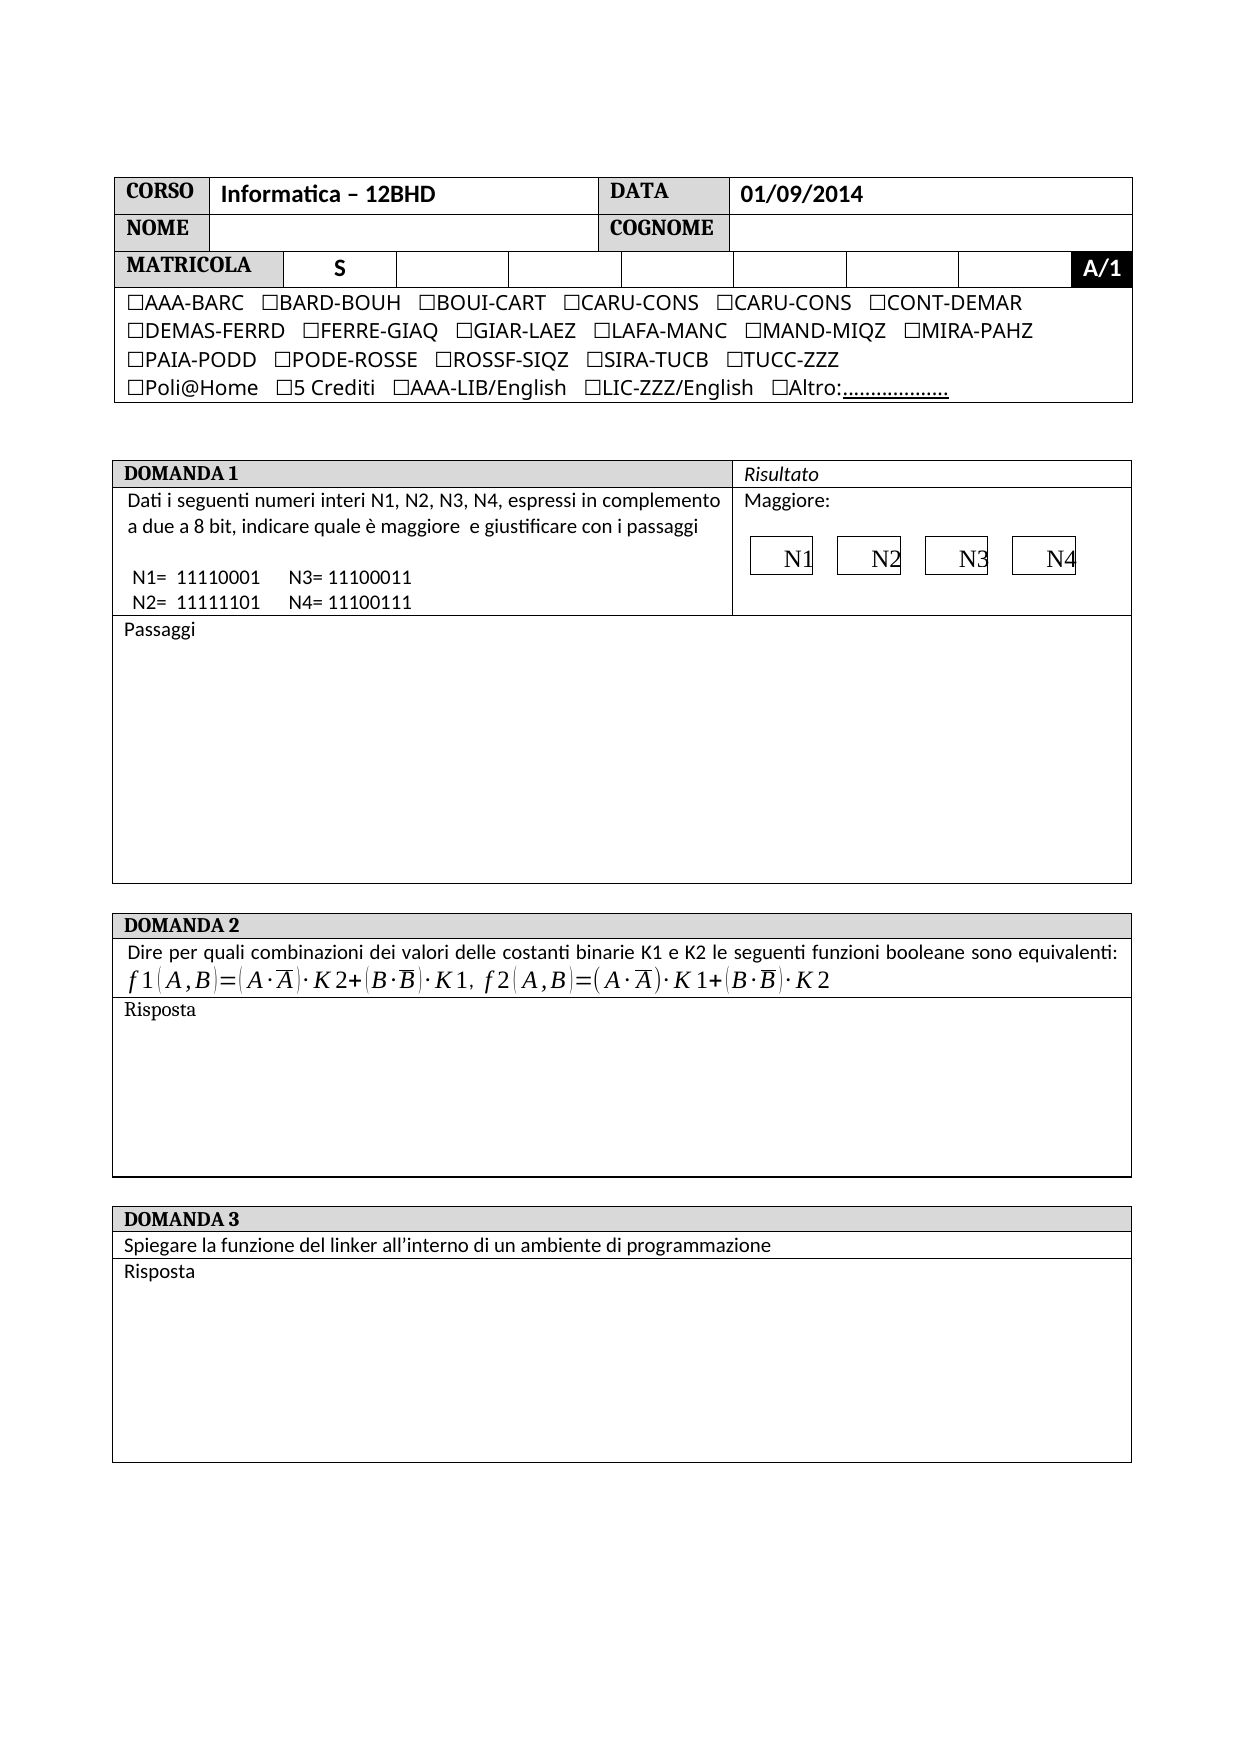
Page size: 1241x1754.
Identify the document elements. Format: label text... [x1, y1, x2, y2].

table_cell Risposta [113, 1259, 1131, 1462]
table_header 01/09/2014 [730, 178, 1132, 214]
table_cell Dati i seguenti numeri interi N1, N2, N3, N4, espressi in complemento a due a 8 bit, indicare quale è maggiore e giustificare con i passaggi N1= 11110001 N3= 11100011 N2= 11111101 N4= 11100111 [113, 488, 732, 615]
table_cell Maggiore: [733, 488, 1131, 615]
table_cell [730, 215, 1132, 251]
table_cell [397, 252, 508, 287]
table_header Informatica – 12BHD [210, 178, 598, 214]
table_cell S [284, 252, 396, 287]
table_header DOMANDA 2 [224, 914, 1131, 938]
table_cell MATRICOLA [115, 252, 283, 287]
table_cell COGNOME [599, 215, 729, 251]
table_cell [734, 252, 846, 287]
table_cell NOME [115, 215, 209, 251]
table_cell [847, 252, 958, 287]
table_header DATA [599, 178, 729, 214]
table_header DOMANDA 1 [113, 461, 732, 487]
table_cell [210, 215, 598, 251]
table_header DOMANDA 3 [224, 1207, 1131, 1231]
table_cell A/1 [1072, 252, 1132, 287]
table_header Risultato [733, 461, 1131, 487]
table_cell [622, 252, 733, 287]
table_header CORSO [115, 178, 209, 214]
table_cell ☐AAA-BARC ☐BARD-BOUH ☐BOUI-CART ☐CARU-CONS ☐CARU-CONS ☐CONT-DEMAR ☐DEMAS-FERRD ☐FERRE-GIAQ ☐GIAR-LAEZ ☐LAFA-MANC ☐MAND-MIQZ ☐MIRA-PAHZ ☐PAIA-PODD ☐PODE-ROSSE ☐ROSSF-SIQZ ☐SIRA-TUCB ☐TUCC-ZZZ ☐Poli@Home ☐5 Crediti ☐AAA-LIB/English ☐LIC-ZZZ/English ☐Altro:................... [115, 288, 1132, 402]
table_cell Risposta [113, 998, 1131, 1176]
table_cell Dire per quali combinazioni dei valori delle costanti binarie K1 e K2 le seguenti funzioni booleane sono equivalenti: , [113, 939, 1131, 997]
table_cell Spiegare la funzione del linker all’interno di un ambiente di programmazione [113, 1232, 1131, 1258]
table_cell [509, 252, 621, 287]
table_cell Passaggi [113, 616, 1131, 883]
table_cell [959, 252, 1071, 287]
